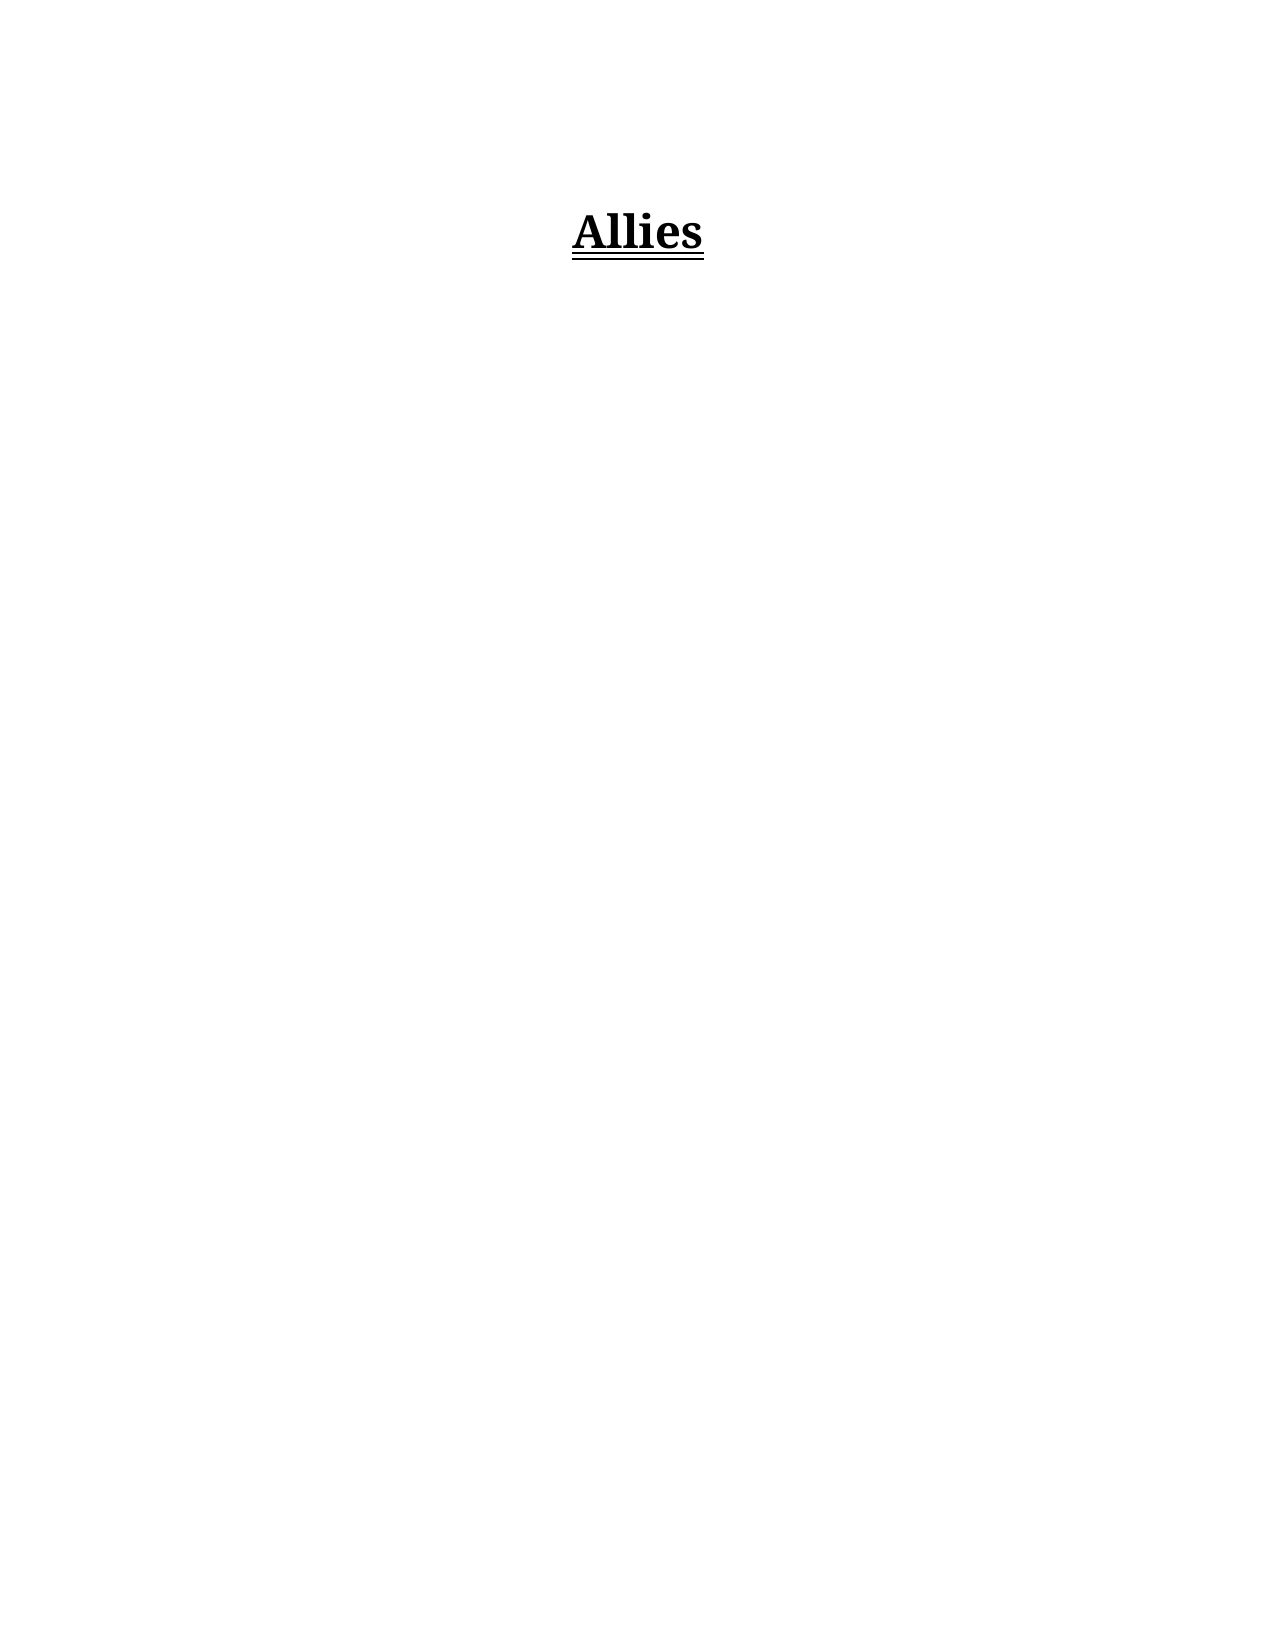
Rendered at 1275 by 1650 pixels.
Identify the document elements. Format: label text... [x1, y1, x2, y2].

subtitle Allies [150, 200, 1125, 262]
